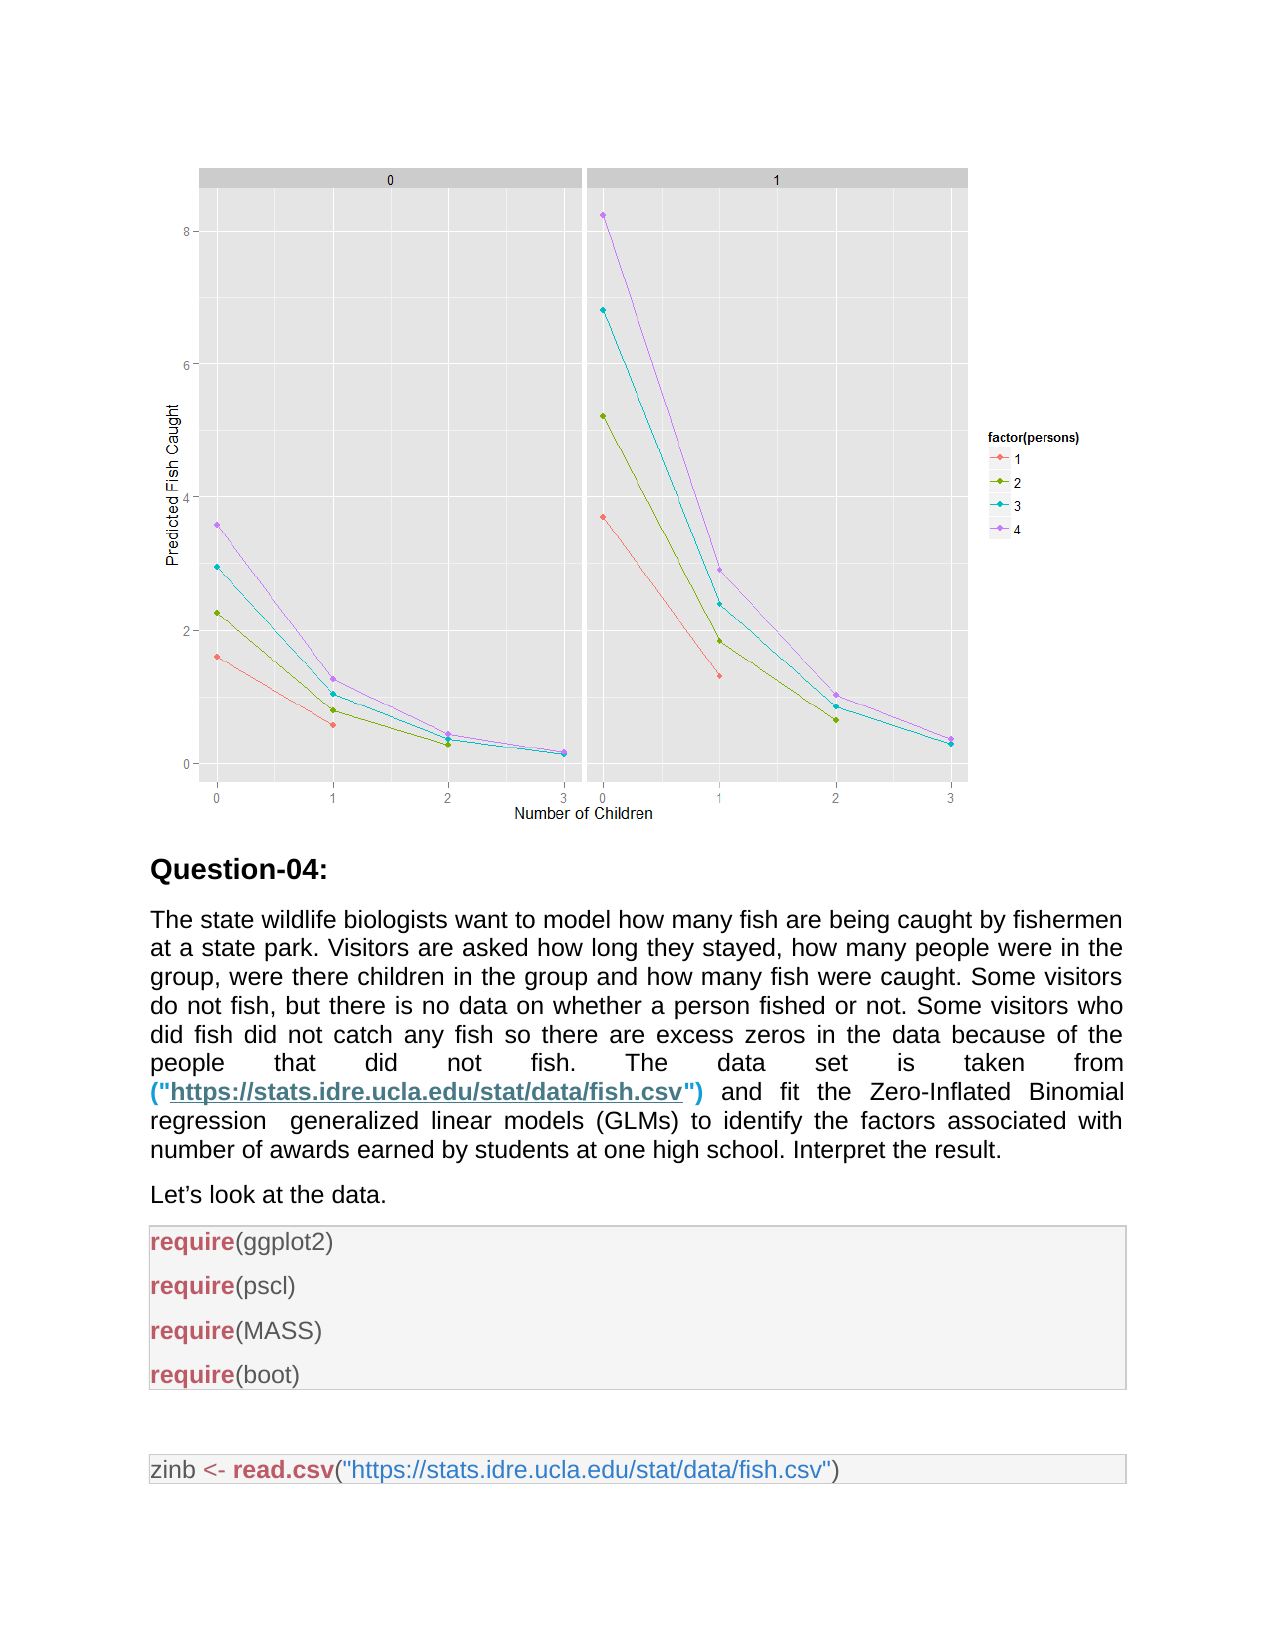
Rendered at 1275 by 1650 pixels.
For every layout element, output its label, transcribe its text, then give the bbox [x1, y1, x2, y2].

text Let’s look at the data. [150, 1180, 1125, 1209]
text require(ggplot2) [150, 1227, 1125, 1256]
text require(boot) [150, 1358, 1125, 1389]
text require(pscl) [150, 1270, 1125, 1300]
picture [150, 150, 1125, 833]
text The state wildlife biologists want to model how many fish are being caught by fishermen at a state park. Visitors are asked how long they stayed, how many people were in the group, were there children in the group and how many fish were caught. Some visitors do not fish, but there is no data on whether a person fished or not. Some visitors who did fish did not catch any fish so there are excess zeros in the data because of the people that did not fish. The data set is taken from ("https://stats.idre.ucla.edu/stat/data/fish.csv") and fit the Zero-Inflated Binomial regression generalized linear models (GLMs) to identify the factors associated with number of awards earned by students at one high school. Interpret the result. [150, 904, 1125, 1163]
text Question-04: [150, 852, 1125, 885]
text zinb <- read.csv("https://stats.idre.ucla.edu/stat/data/fish.csv") [150, 1455, 1125, 1483]
text require(MASS) [150, 1314, 1125, 1344]
